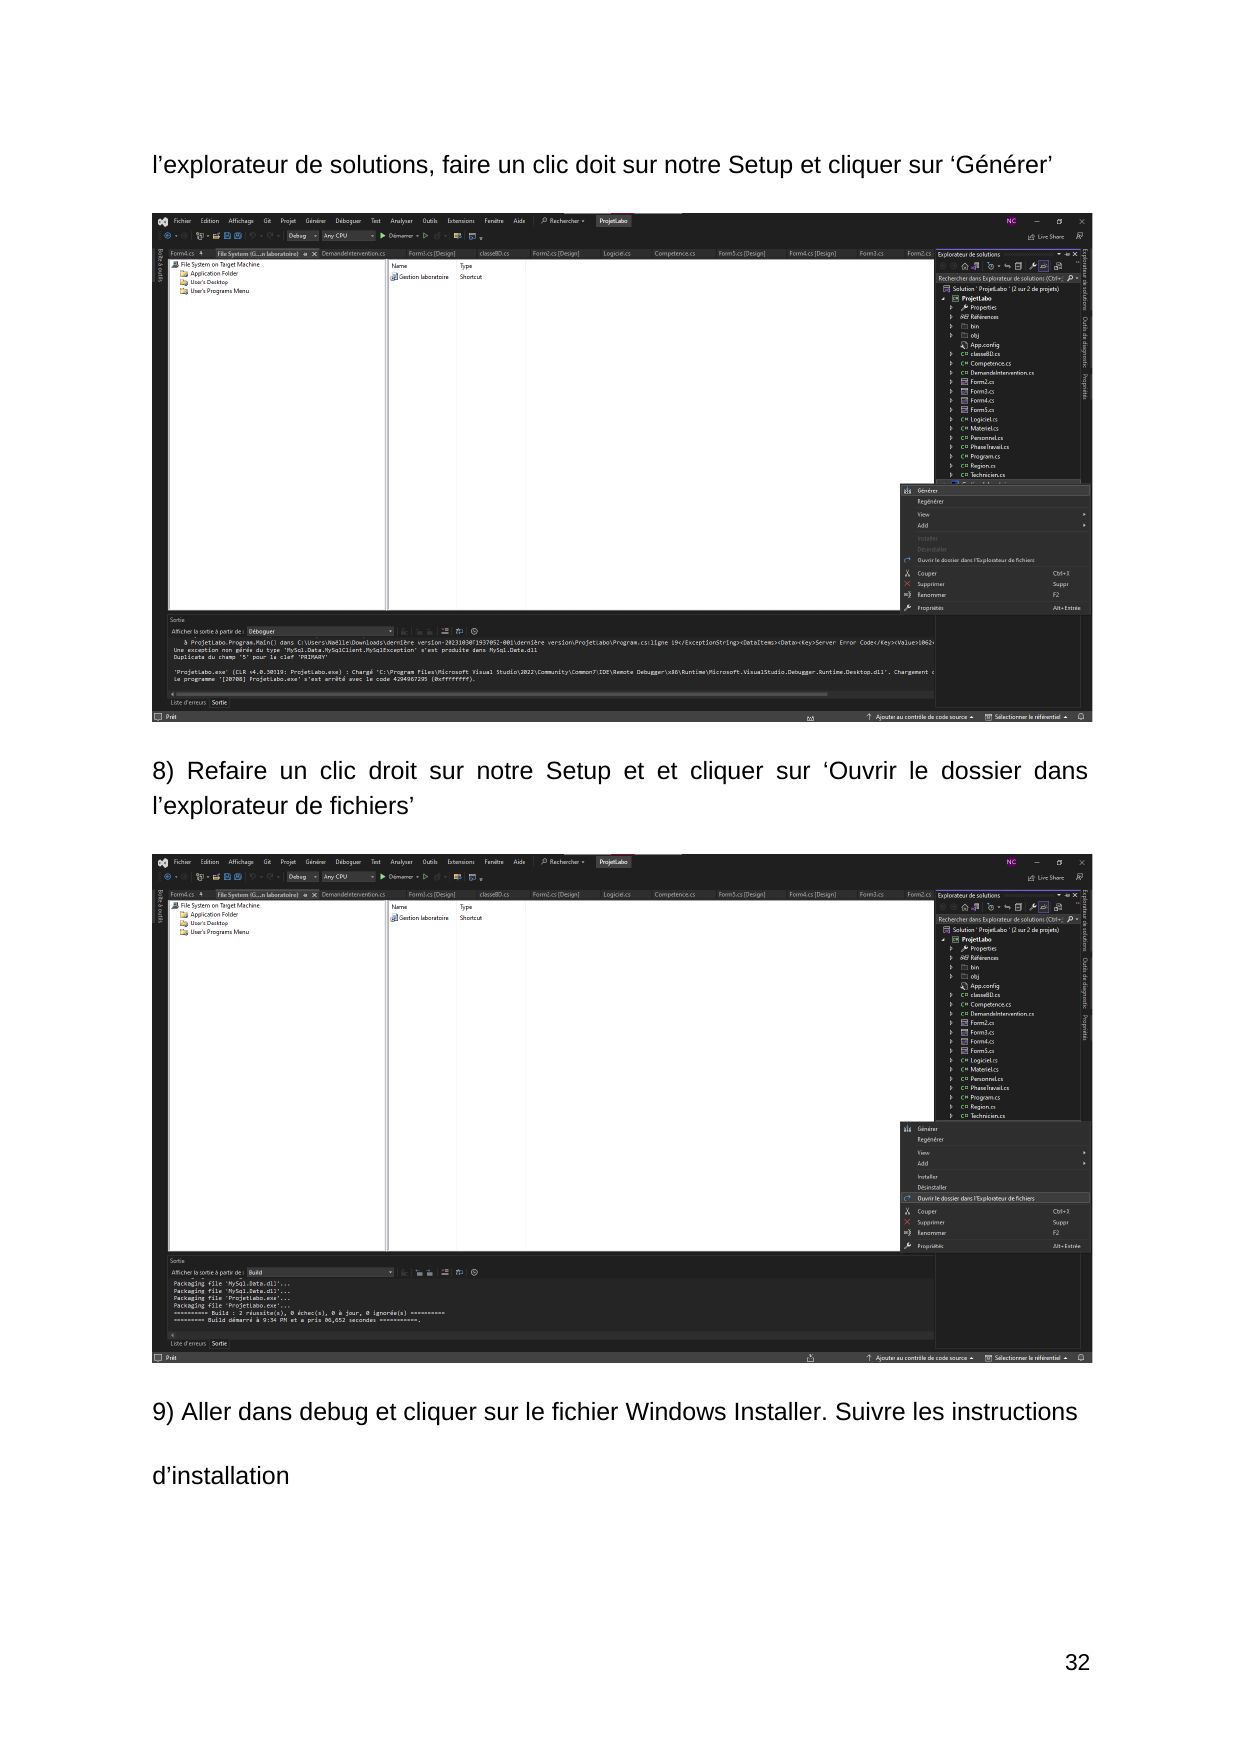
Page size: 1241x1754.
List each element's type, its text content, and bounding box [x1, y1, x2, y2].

picture [152, 854, 1093, 1363]
text d’installation [152, 1461, 1090, 1489]
text 9) Aller dans debug et cliquer sur le fichier Windows Installer. Suivre les instructions [152, 1397, 1090, 1426]
text 8) Refaire un clic droit sur notre Setup et et cliquer sur ‘Ouvrir le dossier dans l’explorateur de fichiers’ [152, 756, 1090, 819]
picture [152, 213, 1093, 722]
text l’explorateur de solutions, faire un clic doit sur notre Setup et cliquer sur ‘Générer’ [152, 150, 1090, 179]
